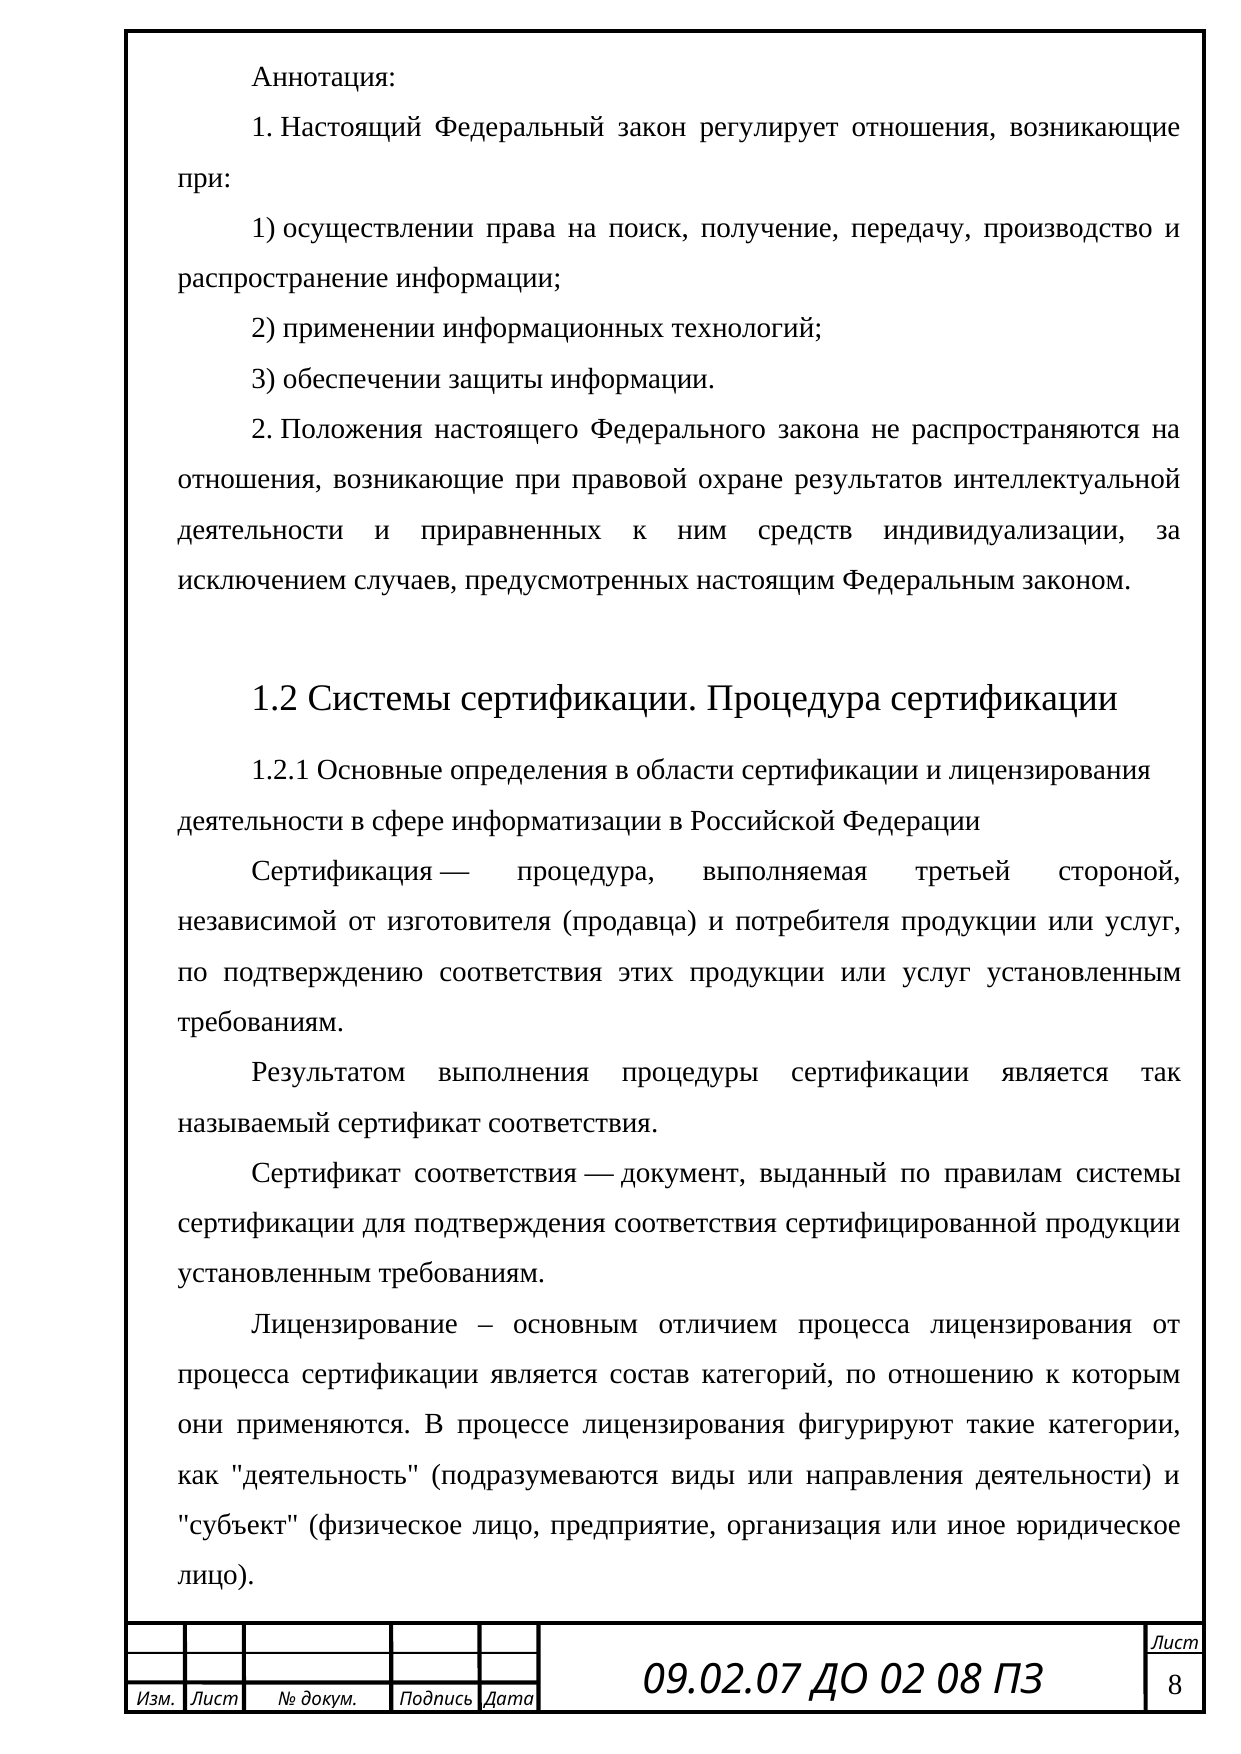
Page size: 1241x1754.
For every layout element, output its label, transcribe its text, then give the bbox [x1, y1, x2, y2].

text 1) осуществлении права на поиск, получение, передачу, производство и распространение информации; [177, 210, 1181, 294]
subtitle 1.2.1 Основные определения в области сертификации и лицензирования деятельности в сфере информатизации в Российской Федерации [177, 752, 1181, 836]
text 2. Положения настоящего Федерального закона не распространяются на отношения, возникающие при правовой охране результатов интеллектуальной деятельности и приравненных к ним средств индивидуализации, за исключением случаев, предусмотренных настоящим Федеральным законом. [177, 411, 1181, 596]
text 1. Настоящий Федеральный закон регулирует отношения, возникающие при: [177, 109, 1181, 193]
text Аннотация: [177, 59, 1181, 93]
text Сертификация — процедура, выполняемая третьей стороной, независимой от изготовителя (продавца) и потребителя продукции или услуг, по подтверждению соответствия этих продукции или услуг установленным требованиям. [177, 853, 1181, 1038]
text 3) обеспечении защиты информации. [177, 361, 1181, 394]
text Результатом выполнения процедуры сертификации является так называемый сертификат соответствия. [177, 1054, 1181, 1138]
text 2) применении информационных технологий; [177, 311, 1181, 344]
text Лицензирование – основным отличием процесса лицензирования от процесса сертификации является состав категорий, по отношению к которым они применяются. В процессе лицензирования фигурируют такие категории, как "деятельность" (подразумеваются виды или направления деятельности) и "субъект" (физическое лицо, предприятие, организация или иное юридическое лицо). [177, 1306, 1181, 1591]
text Сертификат соответствия — документ, выданный по правилам системы сертификации для подтверждения соответствия сертифицированной продукции установленным требованиям. [177, 1155, 1181, 1289]
subtitle 1.2 Системы сертификации. Процедура сертификации [177, 675, 1181, 718]
